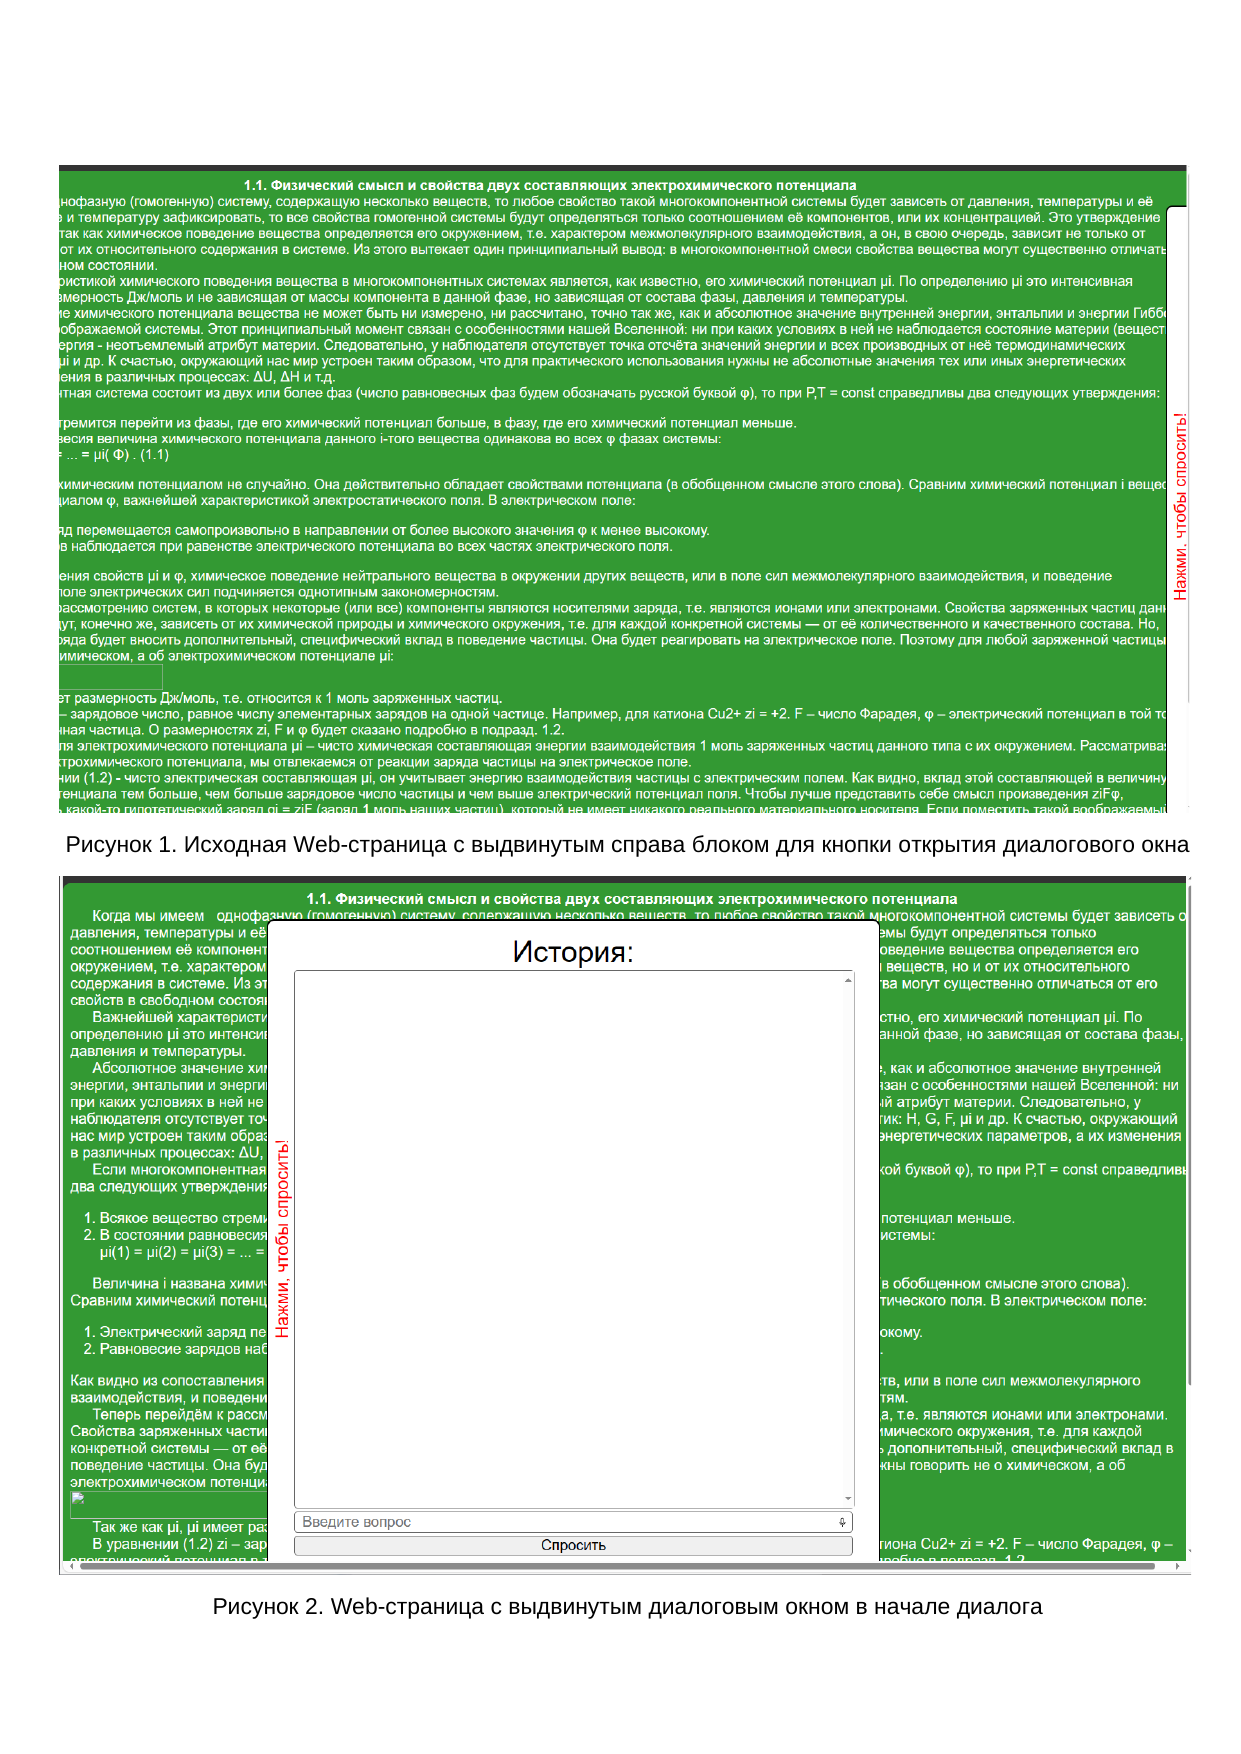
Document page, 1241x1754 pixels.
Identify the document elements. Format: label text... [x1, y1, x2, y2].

text Рисунок 2. Web-страница с выдвинутым диалоговым окном в начале диалога [59, 1593, 1196, 1620]
text Рисунок 1. Исходная Web-страница с выдвинутым справа блоком для кнопки открытия диалогового окна [59, 831, 1196, 857]
picture [59, 876, 1192, 1575]
picture [59, 165, 1190, 813]
